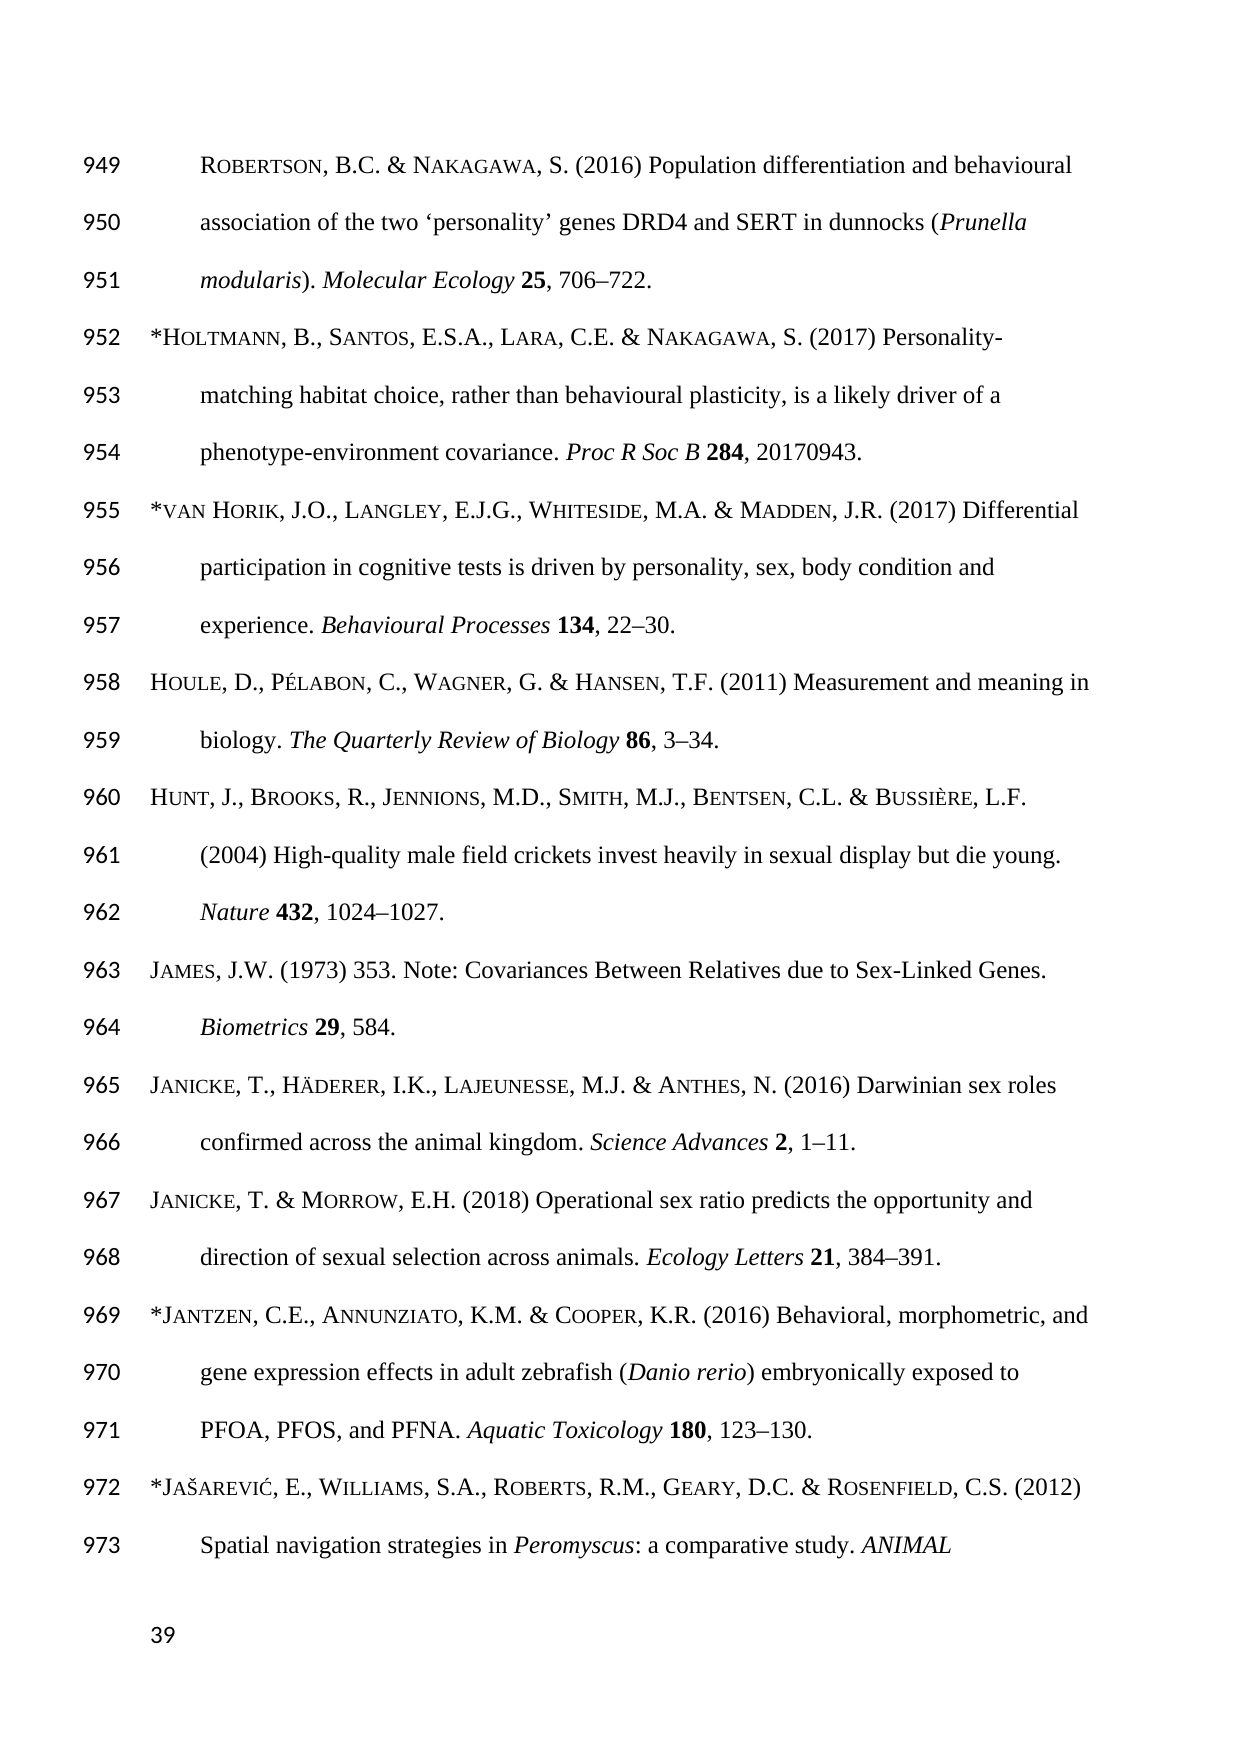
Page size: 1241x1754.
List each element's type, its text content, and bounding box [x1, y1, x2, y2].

text Hunt, J., Brooks, R., Jennions, M.D., Smith, M.J., Bentsen, C.L. & Bussière, L.F. (2004) High-quality male field crickets invest heavily in sexual display but die young. Nature 432, 1024–1027. [150, 782, 1090, 926]
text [150, 1472, 1090, 1559]
text James, J.W. (1973) 353. Note: Covariances Between Relatives due to Sex-Linked Genes. Biometrics 29, 584. [150, 955, 1090, 1041]
text *van Horik, J.O., Langley, E.J.G., Whiteside, M.A. & Madden, J.R. (2017) Differential participation in cognitive tests is driven by personality, sex, body condition and experience. Behavioural Processes 134, 22–30. [150, 495, 1090, 639]
text Janicke, T. & Morrow, E.H. (2018) Operational sex ratio predicts the opportunity and direction of sexual selection across animals. Ecology Letters 21, 384–391. [150, 1185, 1090, 1271]
text *Jantzen, C.E., Annunziato, K.M. & Cooper, K.R. (2016) Behavioral, morphometric, and gene expression effects in adult zebrafish (Danio rerio) embryonically exposed to PFOA, PFOS, and PFNA. Aquatic Toxicology 180, 123–130. [150, 1300, 1090, 1444]
text Houle, D., Pélabon, C., Wagner, G. & Hansen, T.F. (2011) Measurement and meaning in biology. The Quarterly Review of Biology 86, 3–34. [150, 667, 1090, 754]
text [150, 150, 1090, 294]
text Janicke, T., Häderer, I.K., Lajeunesse, M.J. & Anthes, N. (2016) Darwinian sex roles confirmed across the animal kingdom. Science Advances 2, 1–11. [150, 1070, 1090, 1156]
text *Holtmann, B., Santos, E.S.A., Lara, C.E. & Nakagawa, S. (2017) Personality-matching habitat choice, rather than behavioural plasticity, is a likely driver of a phenotype-environment covariance. Proc R Soc B 284, 20170943. [150, 322, 1090, 466]
